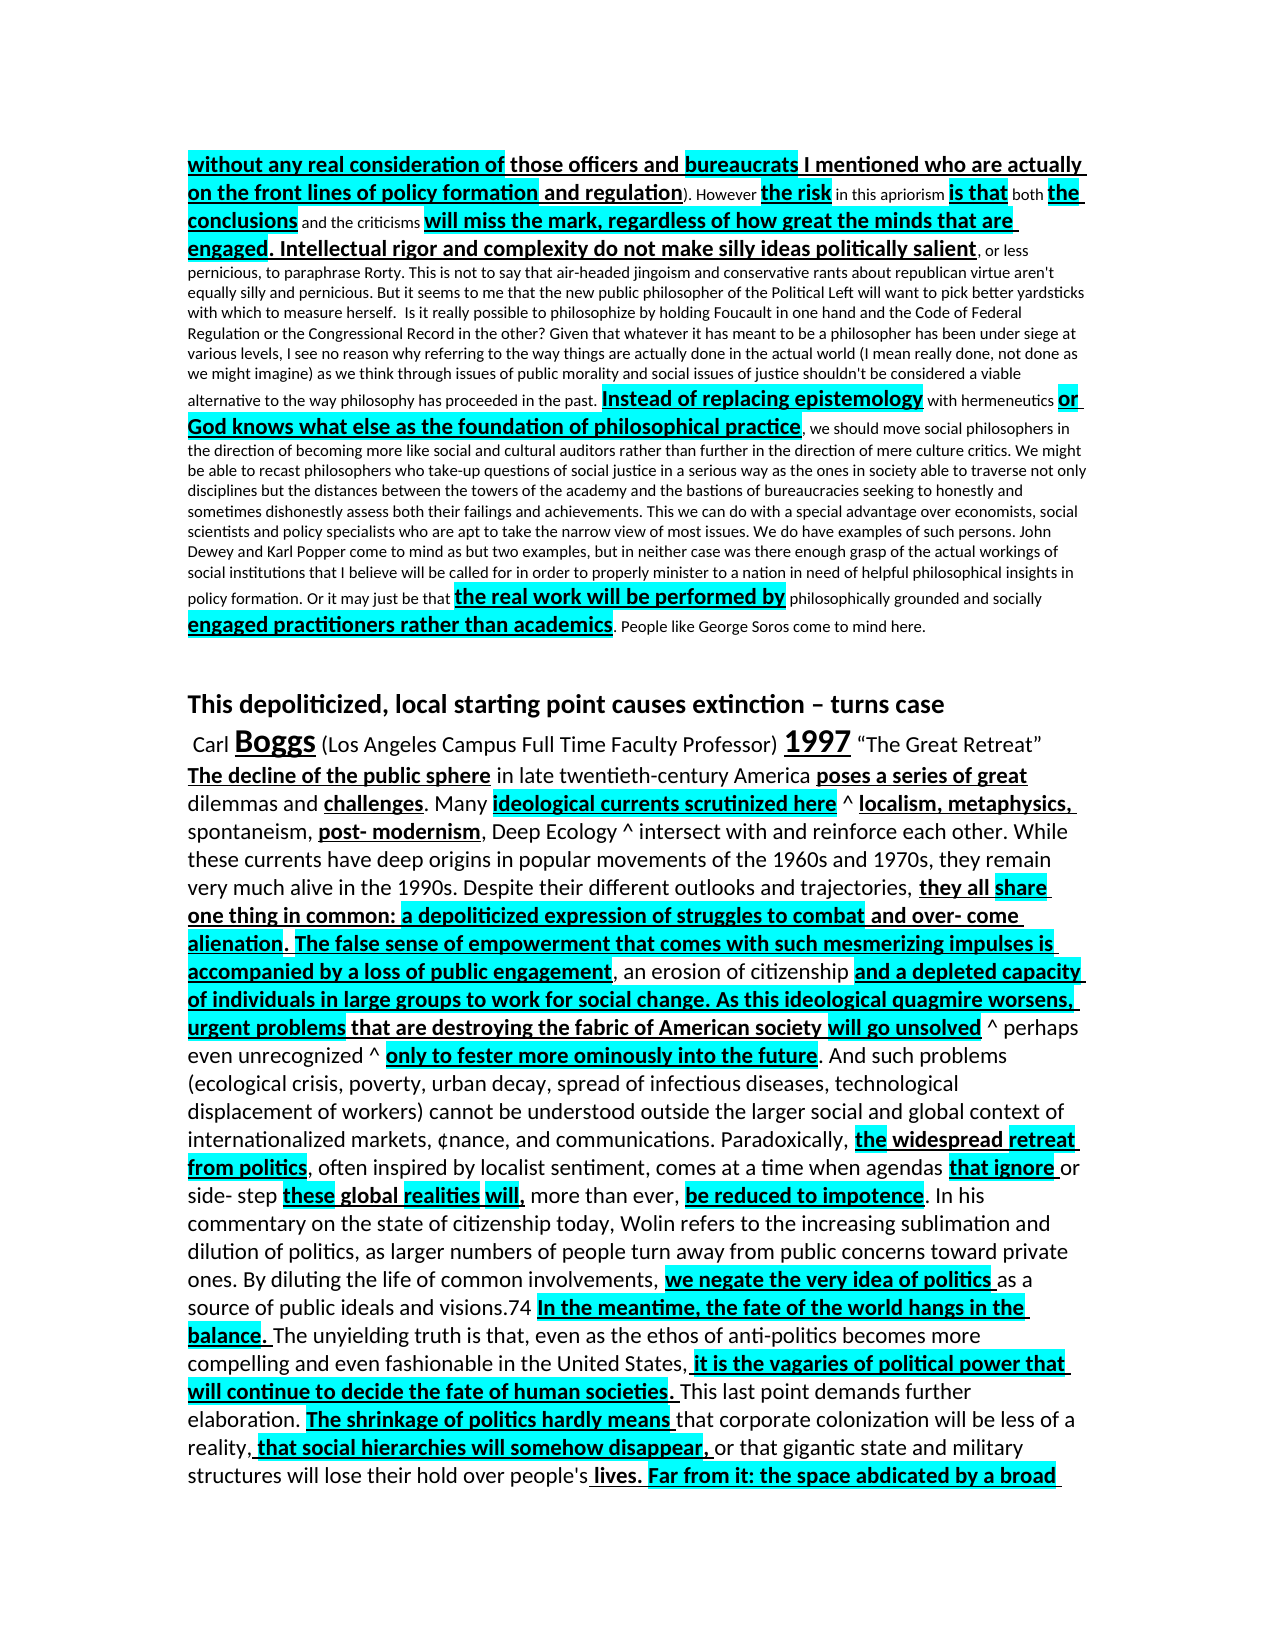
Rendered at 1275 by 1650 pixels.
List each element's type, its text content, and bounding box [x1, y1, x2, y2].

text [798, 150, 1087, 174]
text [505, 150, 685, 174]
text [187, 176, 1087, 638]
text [187, 761, 1087, 1489]
text Carl Boggs (Los Angeles Campus Full Time Faculty Professor) 1997 “The Great Retreat” [187, 720, 1087, 761]
subtitle This depoliticized, local starting point causes extinction – turns case [187, 687, 1087, 720]
